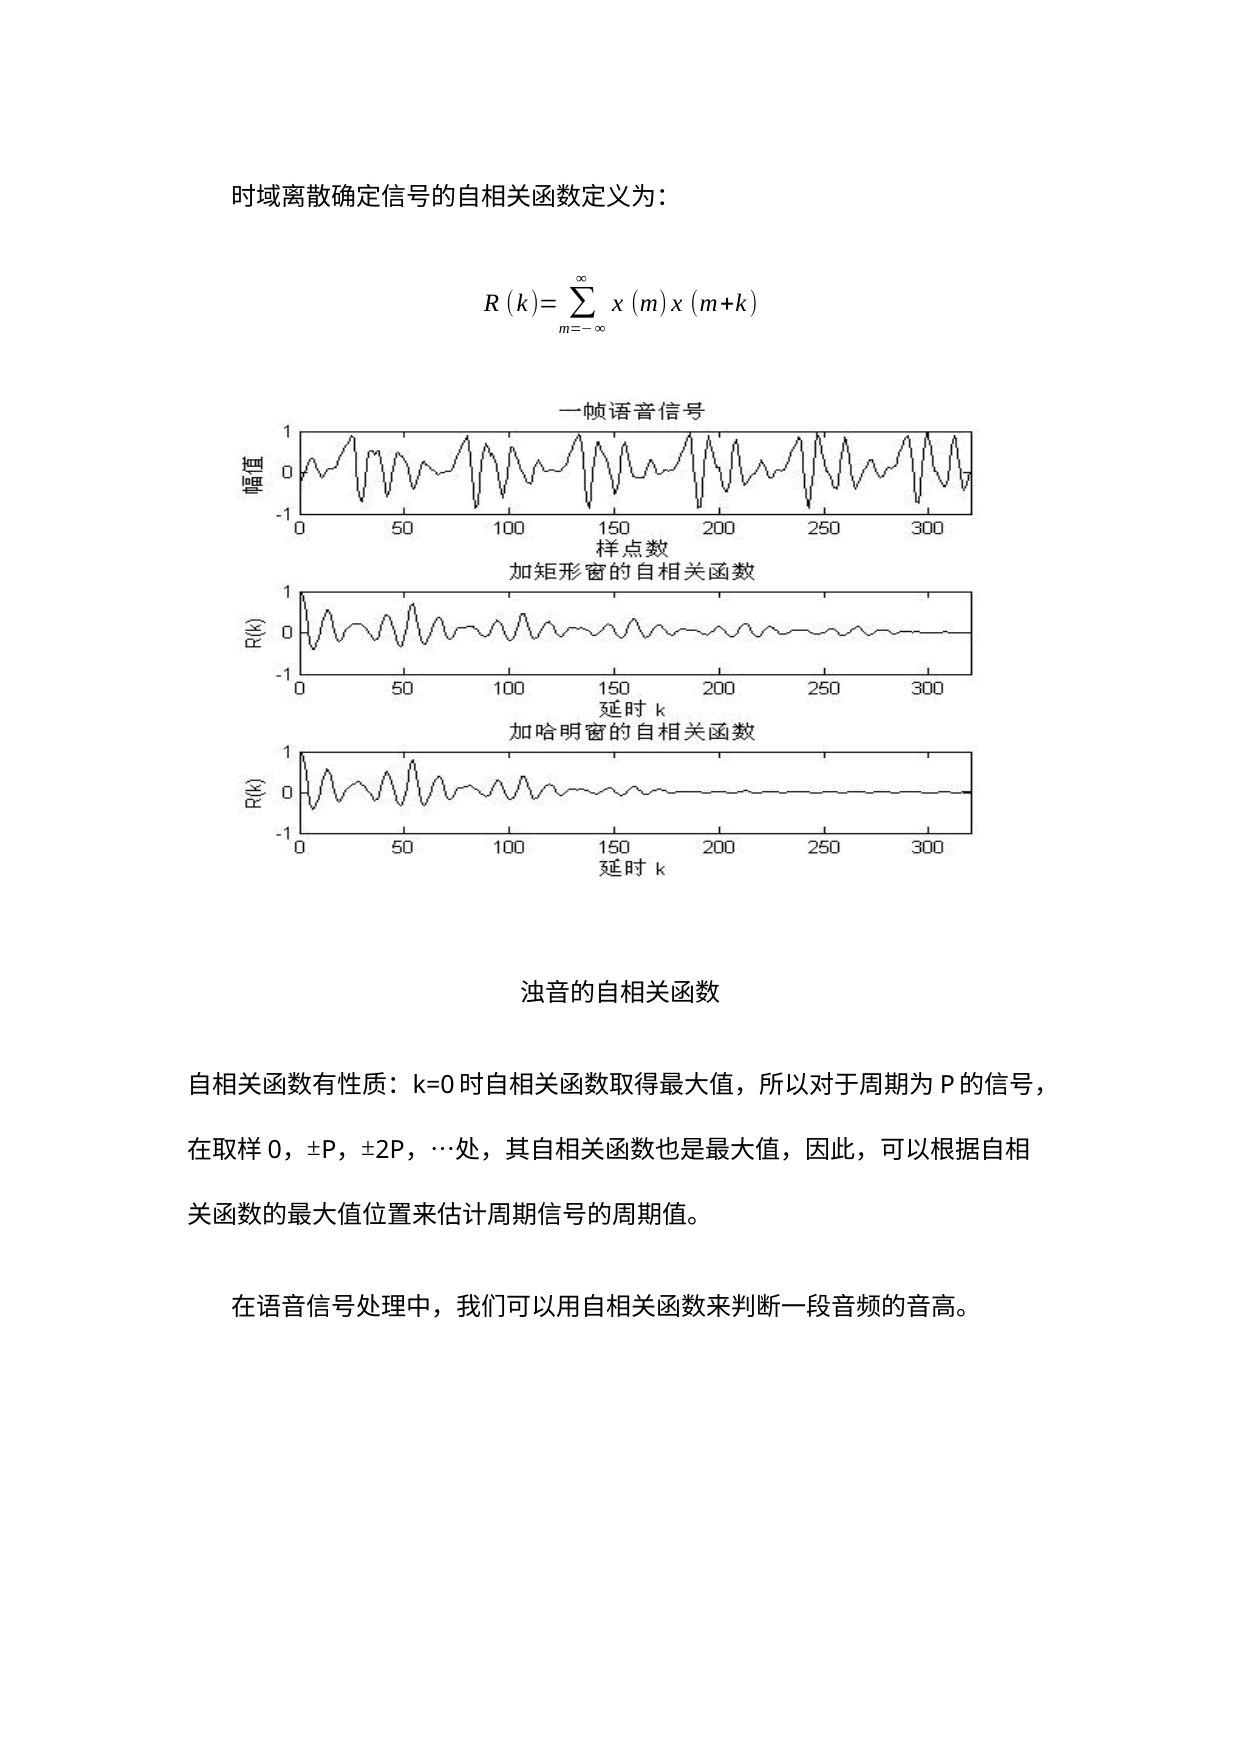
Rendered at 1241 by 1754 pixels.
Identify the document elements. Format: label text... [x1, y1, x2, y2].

text 自相关函数有性质：k=0时自相关函数取得最大值，所以对于周期为P的信号，在取样0，P，2P，…处，其自相关函数也是最大值，因此，可以根据自相关函数的最大值位置来估计周期信号的周期值。 [187, 1050, 1053, 1245]
picture [187, 378, 1053, 912]
text 时域离散确定信号的自相关函数定义为： [187, 162, 1053, 227]
text 浊音的自相关函数 [187, 958, 1053, 1023]
text 在语音信号处理中，我们可以用自相关函数来判断一段音频的音高。 [187, 1272, 1053, 1337]
